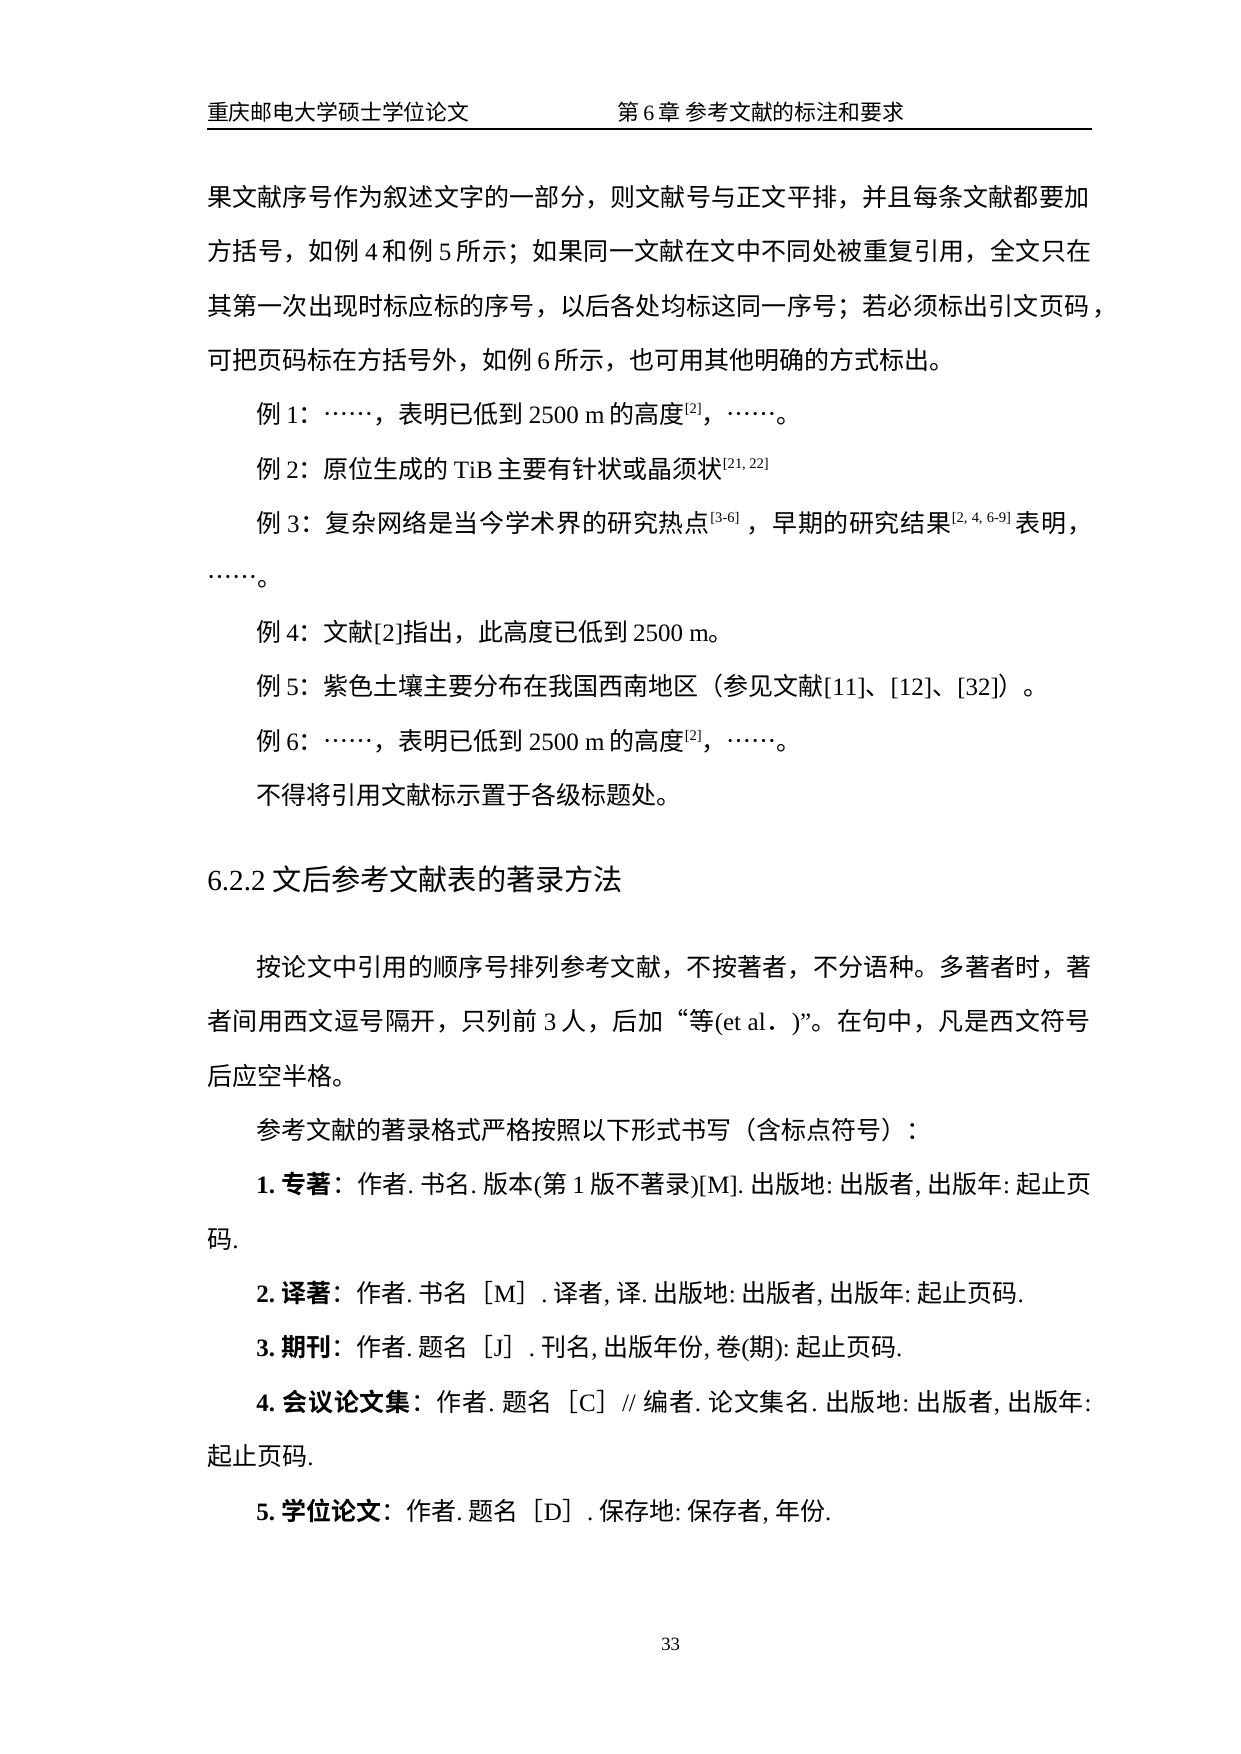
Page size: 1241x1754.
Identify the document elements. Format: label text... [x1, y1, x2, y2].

text 按论文中引用的顺序号排列参考文献，不按著者，不分语种。多著者时，著者间用西文逗号隔开，只列前3人，后加“等(et al．)”。在句中，凡是西文符号后应空半格。 [207, 947, 1092, 1092]
text 4. 会议论文集：作者. 题名［C］// 编者. 论文集名. 出版地: 出版者, 出版年: 起止页码. [207, 1382, 1092, 1473]
text 参考文献的著录格式严格按照以下形式书写（含标点符号）： [207, 1110, 1092, 1147]
subtitle 6.2.2 文后参考文献表的著录方法 [207, 857, 1092, 899]
text 3. 期刊：作者. 题名［J］. 刊名, 出版年份, 卷(期): 起止页码. [207, 1328, 1092, 1364]
text 例4：文献[2]指出，此高度已低到2500 m。 [207, 612, 1092, 648]
text 例6：……，表明已低到2500 m的高度[2]，……。 [207, 721, 1092, 757]
text 例5：紫色土壤主要分布在我国西南地区（参见文献[11]、[12]、[32]）。 [207, 667, 1092, 703]
text 例1：……，表明已低到2500 m的高度[2]，……。 [207, 395, 1092, 431]
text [207, 177, 1092, 377]
text 例3：复杂网络是当今学术界的研究热点[3-6] ，早期的研究结果[2, 4, 6-9] 表明，……。 [207, 503, 1092, 594]
text 1. 专著：作者. 书名. 版本(第1版不著录)[M]. 出版地: 出版者, 出版年: 起止页码. [207, 1165, 1092, 1255]
text 不得将引用文献标示置于各级标题处。 [207, 775, 1092, 812]
text 2. 译著：作者. 书名［M］. 译者, 译. 出版地: 出版者, 出版年: 起止页码. [207, 1273, 1092, 1310]
text 5. 学位论文：作者. 题名［D］. 保存地: 保存者, 年份. [207, 1491, 1092, 1527]
text 例2：原位生成的TiB主要有针状或晶须状[21, 22] [207, 449, 1092, 485]
